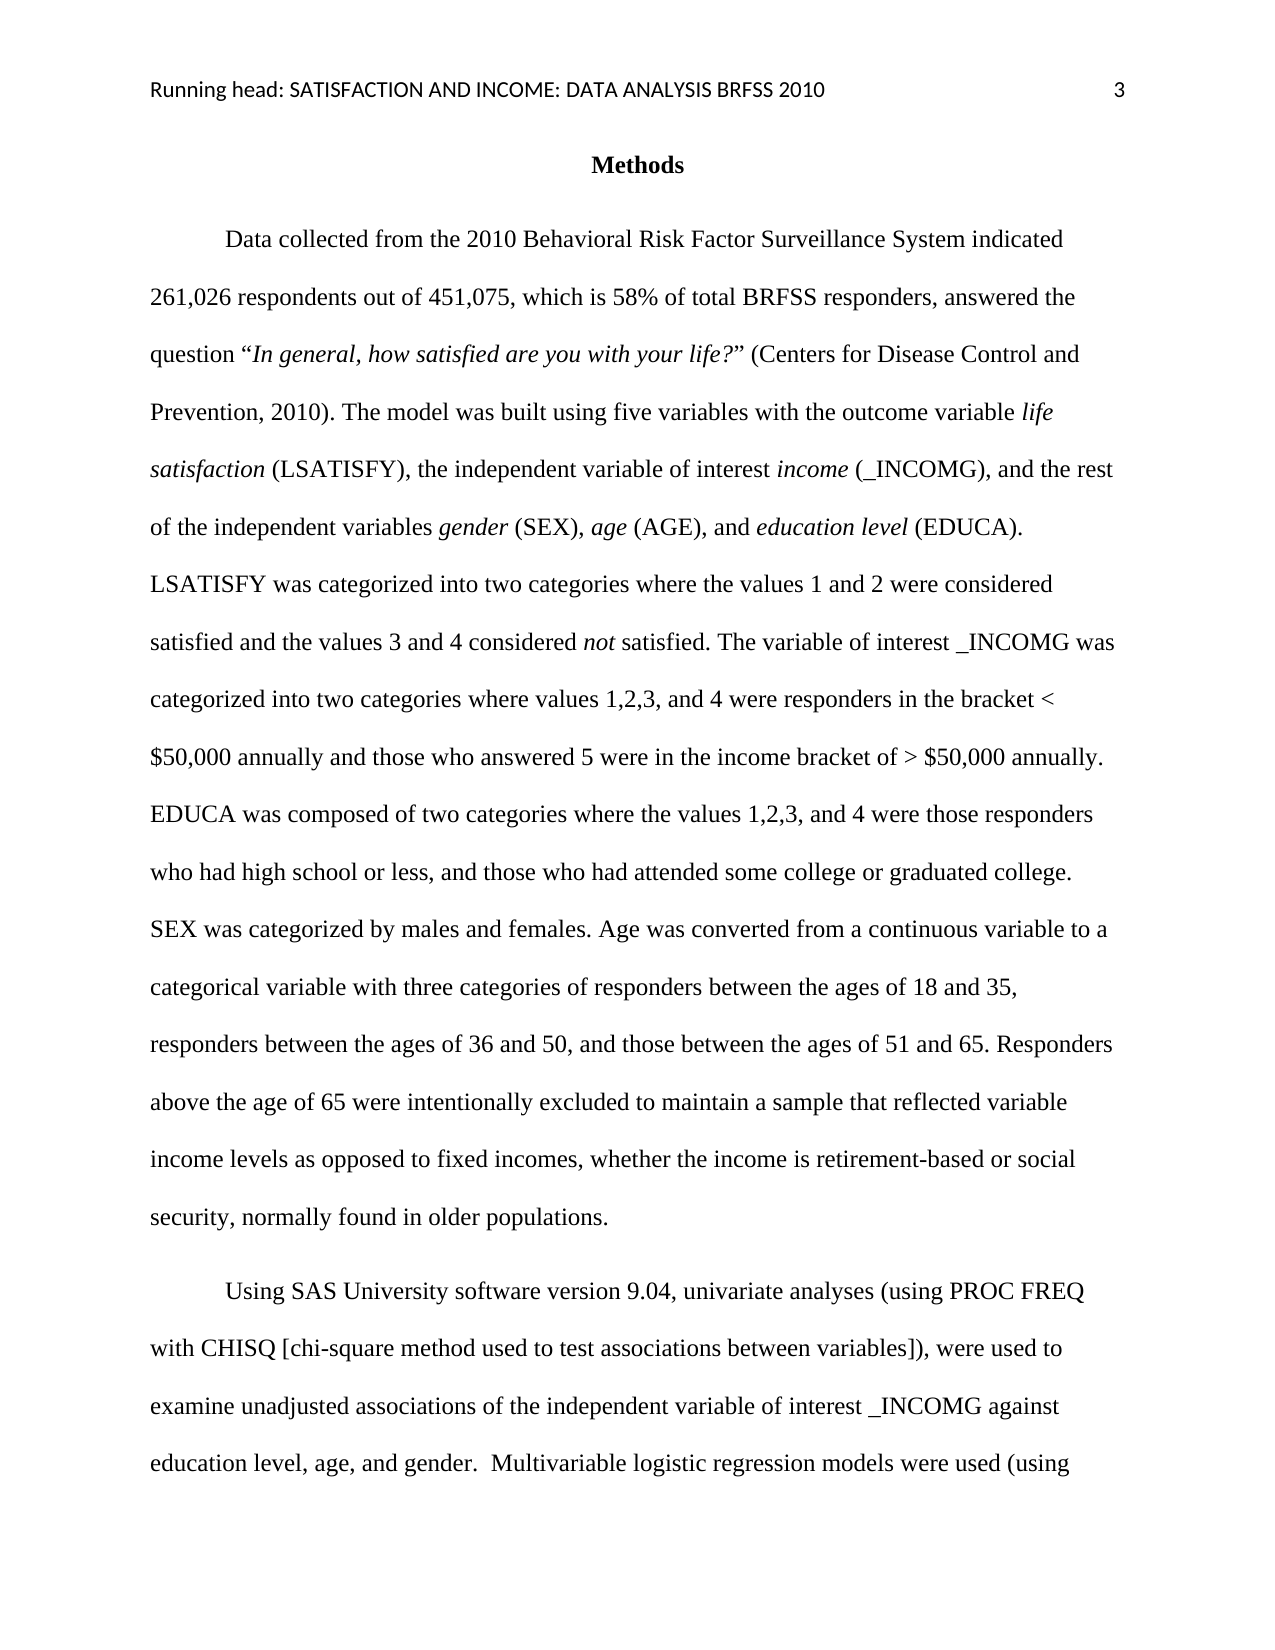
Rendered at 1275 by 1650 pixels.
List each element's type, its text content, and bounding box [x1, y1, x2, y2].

text Data collected from the 2010 Behavioral Risk Factor Surveillance System indicated 261,026 respondents out of 451,075, which is 58% of total BRFSS responders, answered the question “In general, how satisfied are you with your life?” . The model was built using five variables with the outcome variable life satisfaction (LSATISFY), the independent variable of interest income (_INCOMG), and the rest of the independent variables gender (SEX), age (AGE), and education level (EDUCA). LSATISFY was categorized into two categories where the values 1 and 2 were considered satisfied and the values 3 and 4 considered not satisfied. The variable of interest _INCOMG was categorized into two categories where values 1,2,3, and 4 were responders in the bracket < $50,000 annually and those who answered 5 were in the income bracket of > $50,000 annually. EDUCA was composed of two categories where the values 1,2,3, and 4 were those responders who had high school or less, and those who had attended some college or graduated college. SEX was categorized by males and females. Age was converted from a continuous variable to a categorical variable with three categories of responders between the ages of 18 and 35, responders between the ages of 36 and 50, and those between the ages of 51 and 65. Responders above the age of 65 were intentionally excluded to maintain a sample that reflected variable income levels as opposed to fixed incomes, whether the income is retirement-based or social security, normally found in older populations. [150, 224, 1125, 1230]
text Methods [150, 150, 1125, 179]
